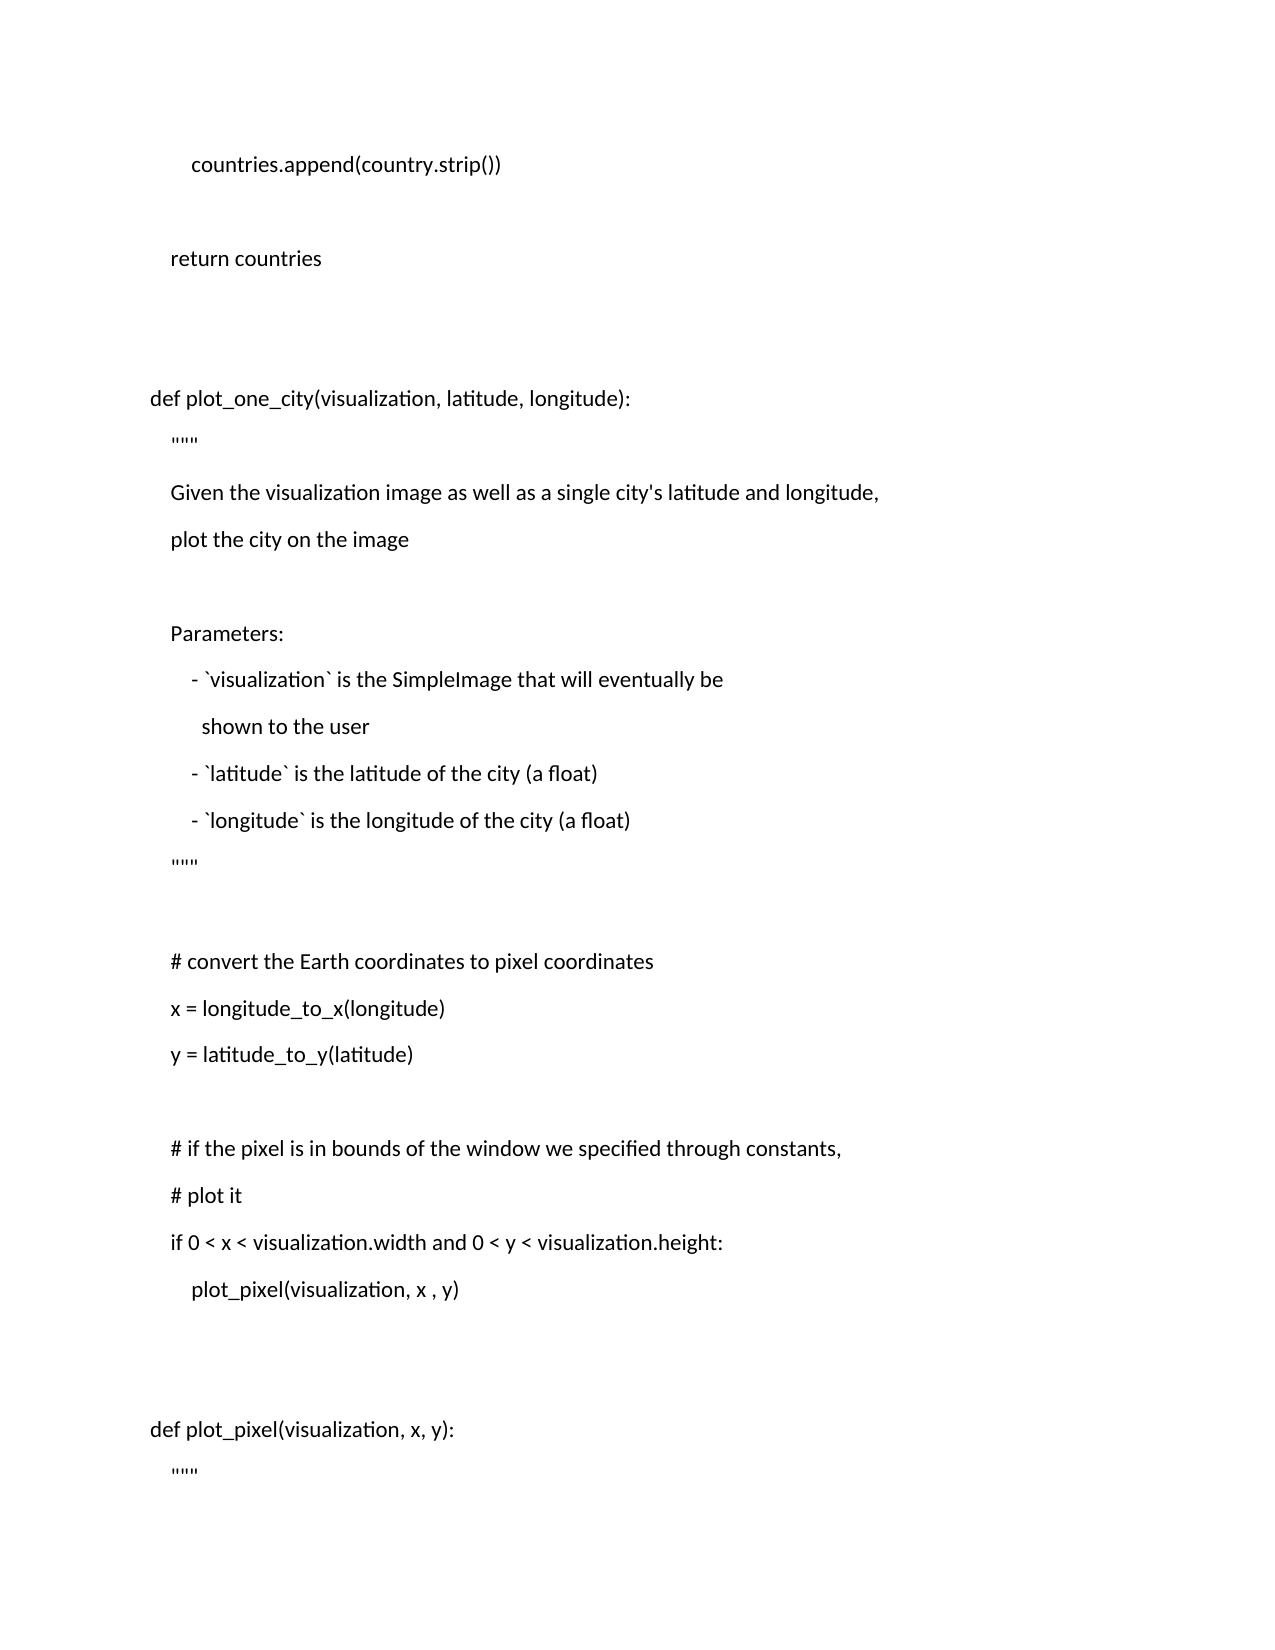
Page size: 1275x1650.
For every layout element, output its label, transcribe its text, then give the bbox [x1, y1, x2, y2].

text plot_pixel(visualization, x , y) [150, 1275, 1125, 1303]
text plot the city on the image [150, 525, 1125, 553]
text """ [150, 431, 1125, 459]
text Parameters: [150, 619, 1125, 647]
text - `visualization` is the SimpleImage that will eventually be [150, 666, 1125, 694]
text - `longitude` is the longitude of the city (a float) [150, 806, 1125, 834]
text # if the pixel is in bounds of the window we specified through constants, [150, 1134, 1125, 1162]
text def plot_one_city(visualization, latitude, longitude): [150, 384, 1125, 412]
text """ [150, 853, 1125, 881]
text # plot it [150, 1181, 1125, 1209]
text y = latitude_to_y(latitude) [150, 1041, 1125, 1069]
text return countries [150, 244, 1125, 272]
text Given the visualization image as well as a single city's latitude and longitude, [150, 478, 1125, 506]
text countries.append(country.strip()) [150, 150, 1125, 178]
text def plot_pixel(visualization, x, y): [150, 1416, 1125, 1444]
text # convert the Earth coordinates to pixel coordinates [150, 947, 1125, 975]
text x = longitude_to_x(longitude) [150, 994, 1125, 1022]
text if 0 < x < visualization.width and 0 < y < visualization.height: [150, 1228, 1125, 1256]
text shown to the user [150, 712, 1125, 741]
text - `latitude` is the latitude of the city (a float) [150, 759, 1125, 787]
text """ [150, 1462, 1125, 1491]
